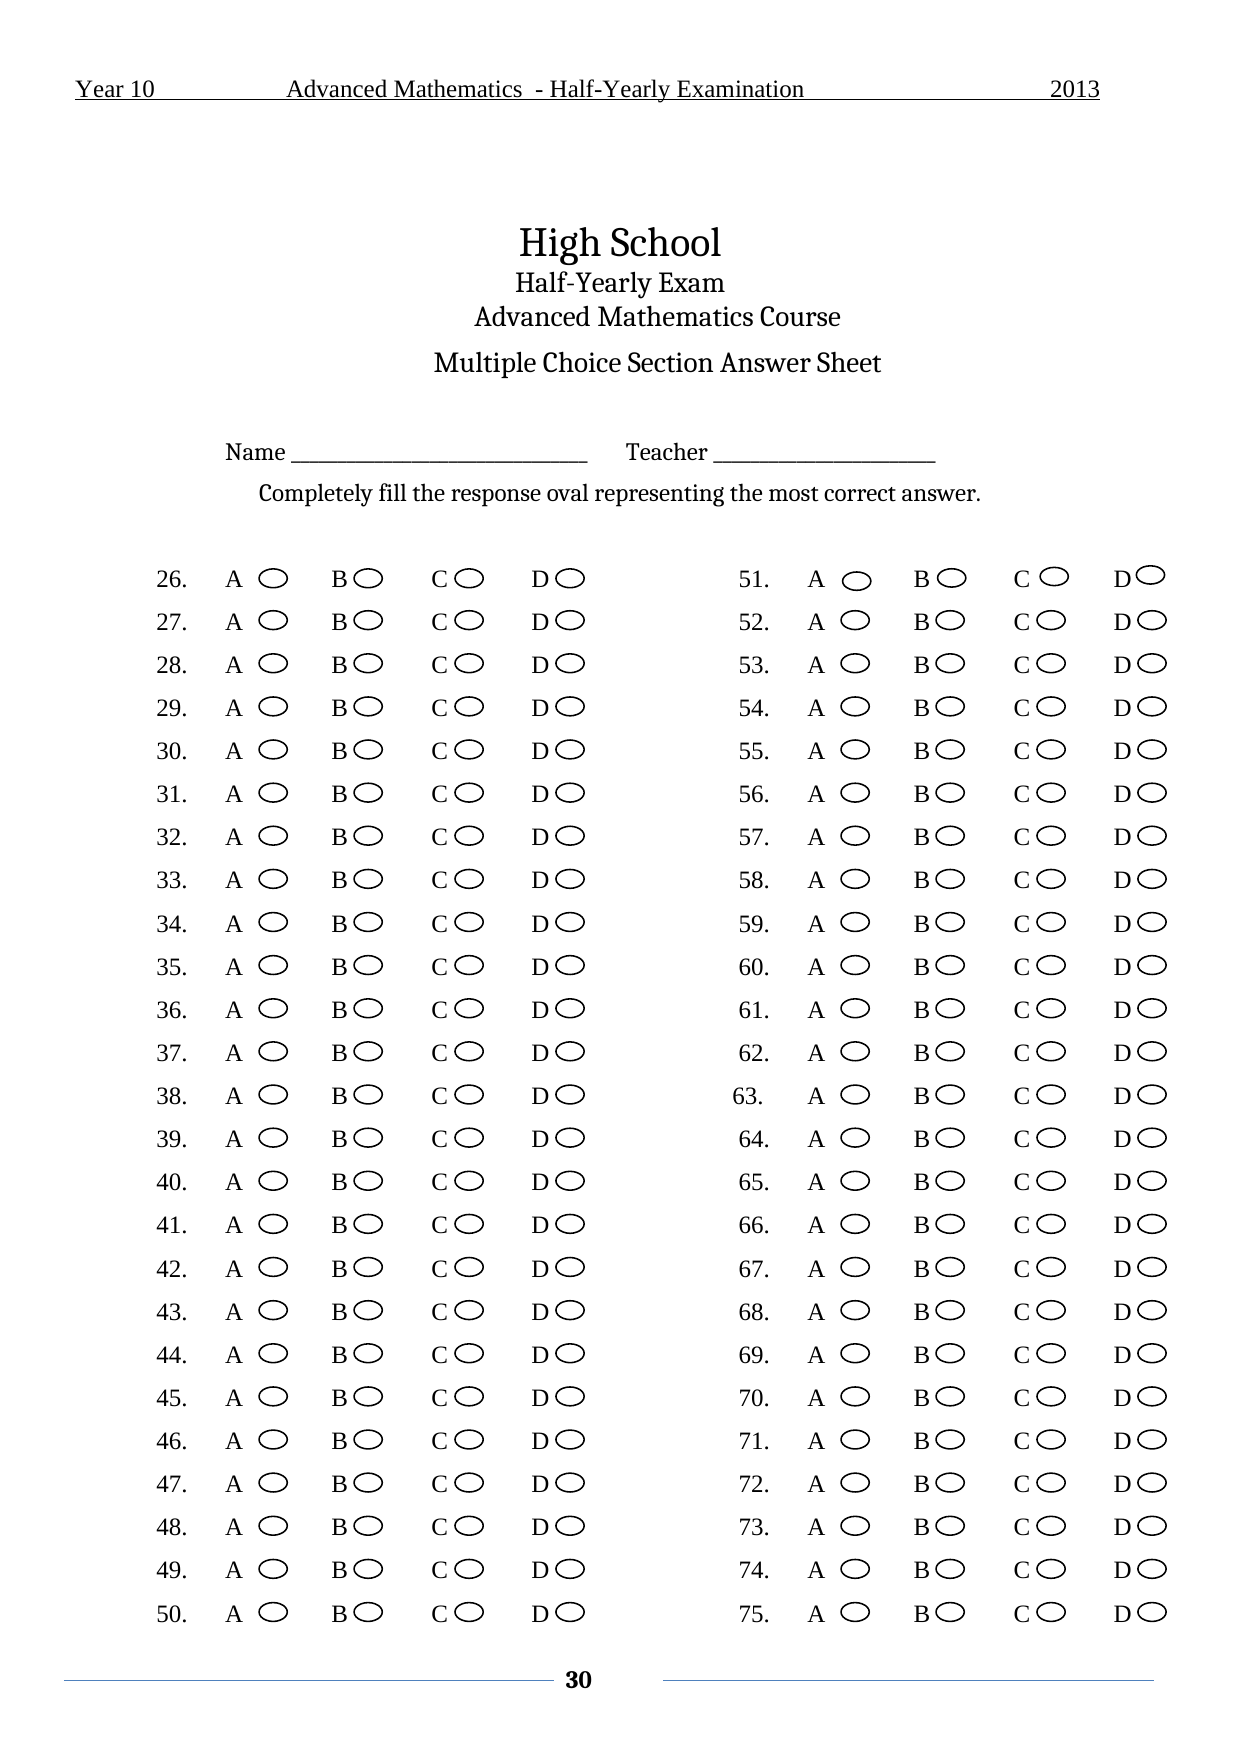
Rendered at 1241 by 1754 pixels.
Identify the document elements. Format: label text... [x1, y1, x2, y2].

text 62. A B C D [657, 1038, 1165, 1067]
text 45. A B C D [75, 1383, 583, 1412]
text 42. A B C D [75, 1254, 583, 1282]
text 34. A B C D [75, 909, 583, 937]
text 44. A B C D [75, 1340, 583, 1369]
text 37. A B C D [75, 1038, 583, 1067]
text 36. A B C D [75, 995, 583, 1024]
text 26. A B C D [75, 564, 583, 592]
text Half-Yearly Exam [75, 266, 1165, 300]
text 73. A B C D [657, 1512, 1165, 1541]
text 54. A B C D [657, 693, 1165, 722]
text Completely fill the response oval representing the most correct answer. [75, 479, 1165, 508]
text 67. A B C D [657, 1254, 1165, 1282]
text 72. A B C D [657, 1469, 1165, 1498]
text 66. A B C D [657, 1211, 1165, 1239]
text 27. A B C D [75, 607, 583, 636]
text 56. A B C D [657, 779, 1165, 808]
text Name ________________________________ Teacher ________________________ [75, 438, 1165, 467]
text 43. A B C D [75, 1297, 583, 1326]
text 74. A B C D [657, 1556, 1165, 1584]
text 75. A B C D [657, 1599, 1165, 1627]
text 46. A B C D [75, 1426, 583, 1455]
text 33. A B C D [75, 866, 583, 894]
text Advanced Mathematics Course [150, 300, 1165, 333]
text 31. A B C D [75, 779, 583, 808]
text 30. A B C D [75, 736, 583, 765]
text 50. A B C D [75, 1599, 583, 1627]
text 63. A B C D [657, 1081, 1165, 1110]
text High School [75, 218, 1165, 266]
text 48. A B C D [75, 1512, 583, 1541]
text 41. A B C D [75, 1211, 583, 1239]
text 29. A B C D [75, 693, 583, 722]
text 35. A B C D [75, 952, 583, 981]
text 51. A B C D [657, 564, 1165, 592]
text 38. A B C D [75, 1081, 583, 1110]
text 40. A B C D [75, 1167, 583, 1196]
text 49. A B C D [75, 1556, 583, 1584]
text 55. A B C D [657, 736, 1165, 765]
text 57. A B C D [657, 822, 1165, 851]
text 65. A B C D [657, 1167, 1165, 1196]
text 61. A B C D [657, 995, 1165, 1024]
text 58. A B C D [657, 866, 1165, 894]
text 69. A B C D [657, 1340, 1165, 1369]
text 52. A B C D [657, 607, 1165, 636]
text 64. A B C D [657, 1124, 1165, 1153]
text 68. A B C D [657, 1297, 1165, 1326]
text 60. A B C D [657, 952, 1165, 981]
text 28. A B C D [75, 650, 583, 679]
text 70. A B C D [657, 1383, 1165, 1412]
text 39. A B C D [75, 1124, 583, 1153]
text Multiple Choice Section Answer Sheet [75, 346, 1165, 379]
text 59. A B C D [657, 909, 1165, 937]
text 53. A B C D [657, 650, 1165, 679]
text 47. A B C D [75, 1469, 583, 1498]
text 32. A B C D [75, 822, 583, 851]
text 71. A B C D [657, 1426, 1165, 1455]
